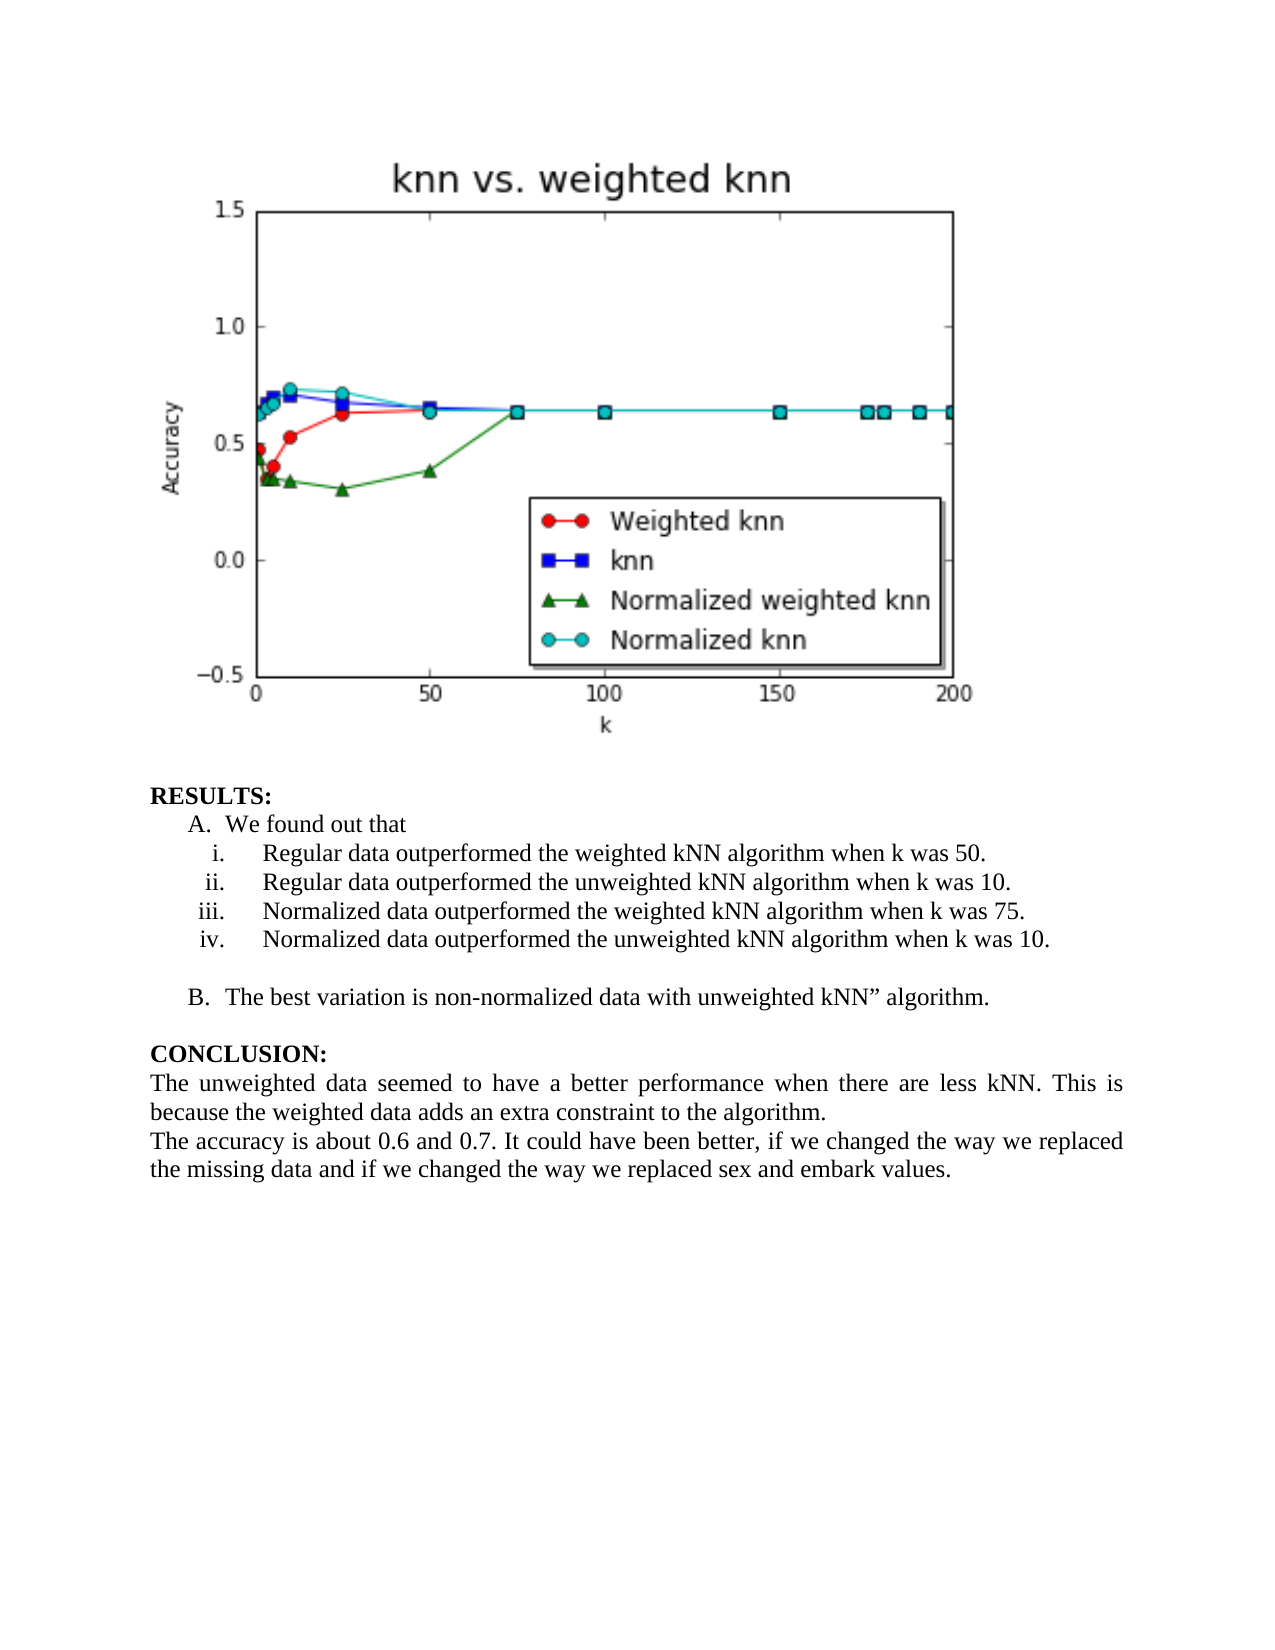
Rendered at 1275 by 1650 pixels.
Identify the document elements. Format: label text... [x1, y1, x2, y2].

list Regular data outperformed the unweighted kNN algorithm when k was 10. [225, 867, 1125, 896]
list Normalized data outperformed the unweighted kNN algorithm when k was 10. [225, 924, 1125, 953]
list Normalized data outperformed the weighted kNN algorithm when k was 75. [225, 896, 1125, 924]
list Regular data outperformed the weighted kNN algorithm when k was 50. [225, 838, 1125, 867]
picture [150, 150, 988, 752]
text The accuracy is about 0.6 and 0.7. It could have been better, if we changed the way we replaced the missing data and if we changed the way we replaced sex and embark values. [150, 1126, 1125, 1183]
text CONCLUSION: [150, 1039, 1125, 1068]
list The best variation is non-normalized data with unweighted kNN” algorithm. [187, 982, 1125, 1011]
text RESULTS: [150, 781, 1125, 809]
text The unweighted data seemed to have a better performance when there are less kNN. This is because the weighted data adds an extra constraint to the algorithm. [150, 1068, 1125, 1126]
list We found out that [187, 809, 1125, 838]
